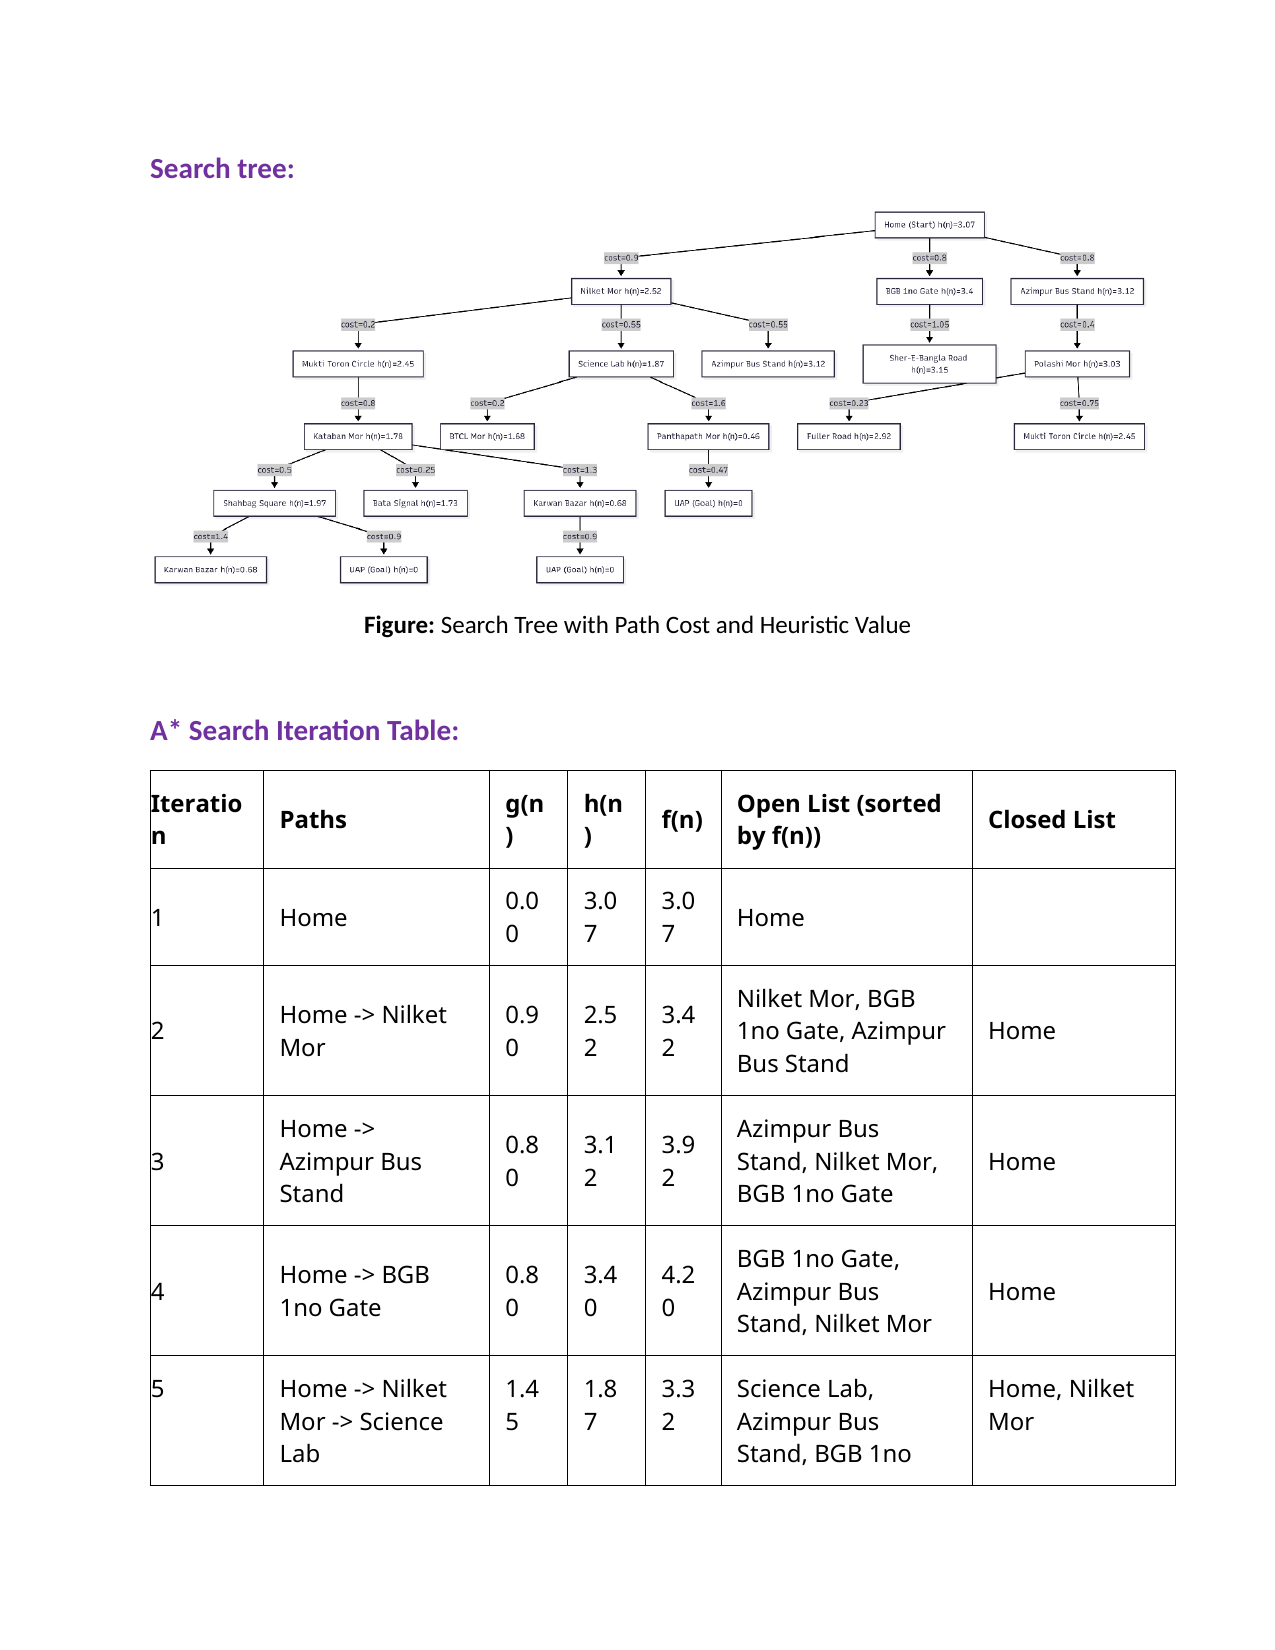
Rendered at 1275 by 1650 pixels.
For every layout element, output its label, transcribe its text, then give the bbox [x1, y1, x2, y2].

table_cell Home [973, 1096, 1175, 1225]
text A* Search Iteration Table: [150, 712, 1125, 748]
table_cell Azimpur Bus Stand, Nilket Mor, BGB 1no Gate [722, 1096, 972, 1225]
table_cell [722, 1356, 972, 1485]
table_cell BGB 1no Gate, Azimpur Bus Stand, Nilket Mor [722, 1226, 972, 1355]
table_cell [973, 869, 1175, 965]
table_cell Home [264, 869, 489, 965]
table_cell 3.92 [646, 1096, 721, 1225]
table_header Open List (sorted by f(n)) [722, 771, 972, 867]
table_cell 0.80 [490, 1226, 567, 1355]
table_cell Home -> Nilket Mor [264, 966, 489, 1095]
table_cell 2 [151, 966, 263, 1095]
text Search tree: [150, 150, 1125, 186]
table_cell Nilket Mor, BGB 1no Gate, Azimpur Bus Stand [722, 966, 972, 1095]
table_cell 1.45 [490, 1356, 567, 1485]
table_cell Home [973, 1226, 1175, 1355]
table_cell 1.87 [568, 1356, 645, 1485]
table_cell Home -> Azimpur Bus Stand [264, 1096, 489, 1225]
table_cell 3.32 [646, 1356, 721, 1485]
table_cell 5 [151, 1356, 263, 1485]
table_header h(n) [568, 771, 645, 867]
picture [150, 207, 1151, 588]
table_cell 3.12 [568, 1096, 645, 1225]
table_header Closed List [973, 771, 1175, 867]
table_cell 4 [151, 1226, 263, 1355]
table_header Iteration [151, 771, 263, 867]
table_cell 3.42 [646, 966, 721, 1095]
table_header Paths [264, 771, 489, 867]
table_cell 0.80 [490, 1096, 567, 1225]
table_cell 1 [151, 869, 263, 965]
text Figure: Search Tree with Path Cost and Heuristic Value [150, 609, 1125, 639]
table_header f(n) [646, 771, 721, 867]
table_cell Home -> BGB 1no Gate [264, 1226, 489, 1355]
table_cell 3 [151, 1096, 263, 1225]
table_cell Home, Nilket Mor [973, 1356, 1175, 1485]
table_cell 3.07 [568, 869, 645, 965]
table_header g(n) [490, 771, 567, 867]
table_cell 4.20 [646, 1226, 721, 1355]
table_cell Home [722, 869, 972, 965]
table_cell Home -> Nilket Mor -> Science Lab [264, 1356, 489, 1485]
table_cell 2.52 [568, 966, 645, 1095]
table_cell 0.00 [490, 869, 567, 965]
table_cell Home [973, 966, 1175, 1095]
table_cell 3.40 [568, 1226, 645, 1355]
table_cell 3.07 [646, 869, 721, 965]
table_cell 0.90 [490, 966, 567, 1095]
